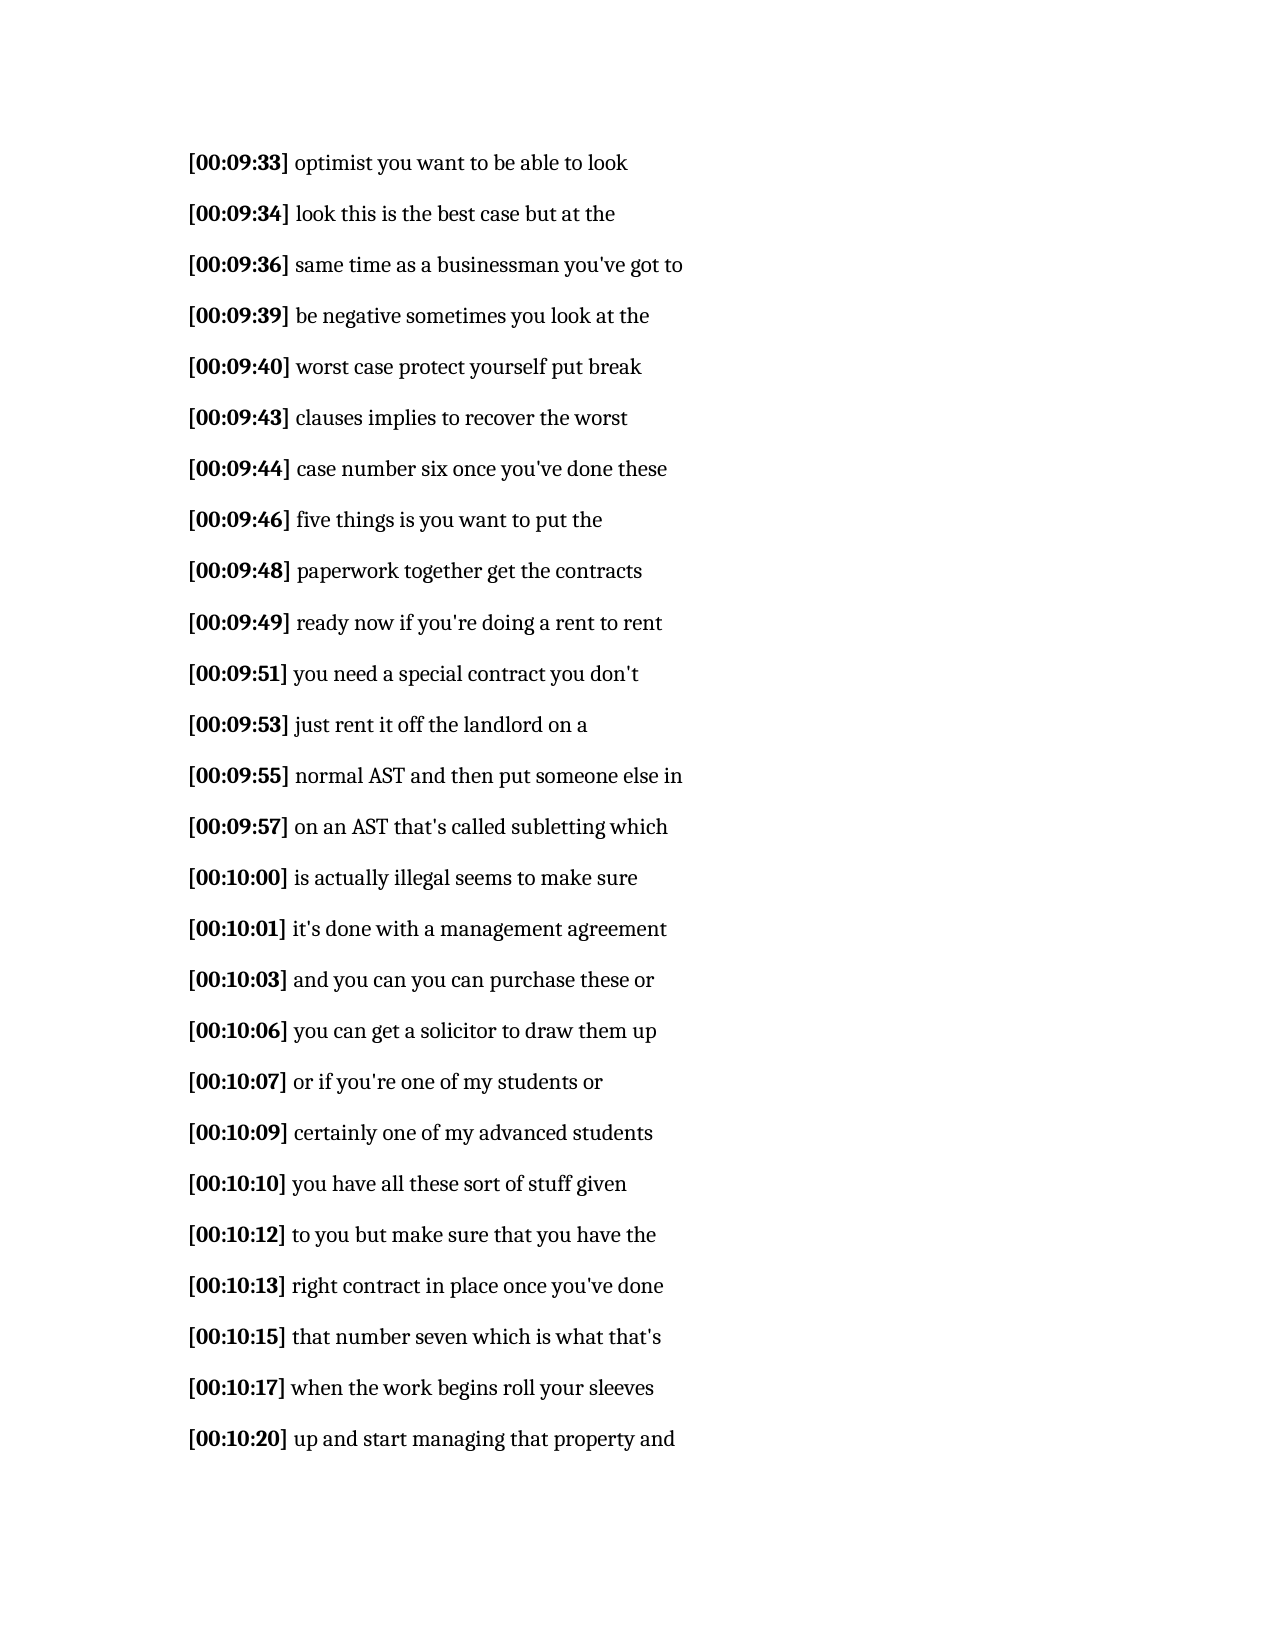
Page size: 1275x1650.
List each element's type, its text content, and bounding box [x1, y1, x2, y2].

text [00:10:07] or if you're one of my students or [187, 1069, 1087, 1095]
text [00:10:17] when the work begins roll your sleeves [187, 1375, 1087, 1401]
text [00:10:10] you have all these sort of stuff given [187, 1171, 1087, 1197]
text [00:10:06] you can get a solicitor to draw them up [187, 1018, 1087, 1044]
text [00:09:33] optimist you want to be able to look [187, 150, 1087, 176]
text [00:09:34] look this is the best case but at the [187, 201, 1087, 227]
text [00:10:13] right contract in place once you've done [187, 1273, 1087, 1299]
text [00:09:39] be negative sometimes you look at the [187, 303, 1087, 329]
text [00:09:43] clauses implies to recover the worst [187, 405, 1087, 432]
text [00:09:44] case number six once you've done these [187, 456, 1087, 483]
text [00:10:12] to you but make sure that you have the [187, 1222, 1087, 1248]
text [00:09:55] normal AST and then put someone else in [187, 762, 1087, 789]
text [00:10:09] certainly one of my advanced students [187, 1120, 1087, 1146]
text [00:09:53] just rent it off the landlord on a [187, 711, 1087, 738]
text [00:09:51] you need a special contract you don't [187, 660, 1087, 687]
text [00:10:01] it's done with a management agreement [187, 916, 1087, 942]
text [00:09:40] worst case protect yourself put break [187, 354, 1087, 381]
text [00:09:48] paperwork together get the contracts [187, 558, 1087, 585]
text [00:09:49] ready now if you're doing a rent to rent [187, 609, 1087, 636]
text [00:09:57] on an AST that's called subletting which [187, 813, 1087, 840]
text [00:09:36] same time as a businessman you've got to [187, 252, 1087, 278]
text [00:10:15] that number seven which is what that's [187, 1324, 1087, 1350]
text [00:10:00] is actually illegal seems to make sure [187, 864, 1087, 891]
text [00:10:03] and you can you can purchase these or [187, 967, 1087, 993]
text [00:09:46] five things is you want to put the [187, 507, 1087, 534]
text [00:10:20] up and start managing that property and [187, 1426, 1087, 1452]
